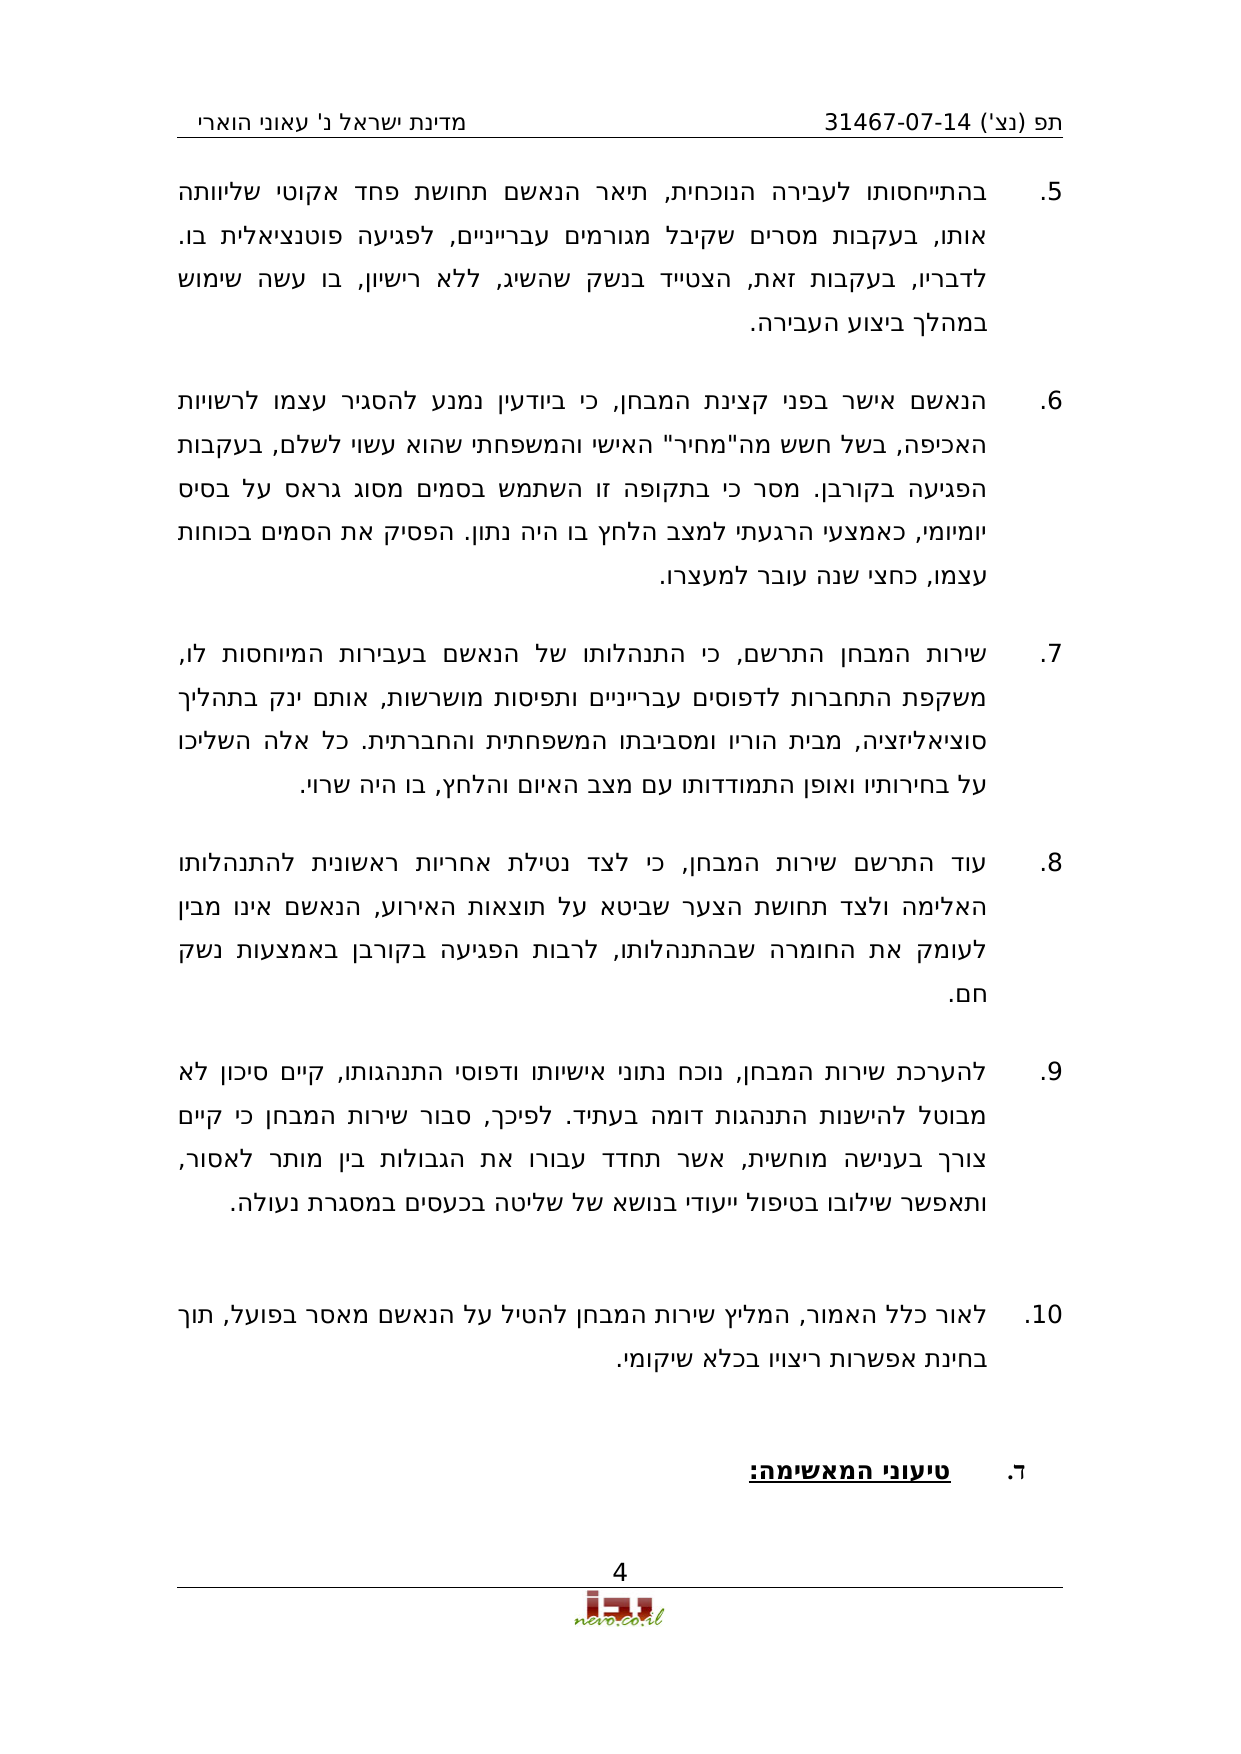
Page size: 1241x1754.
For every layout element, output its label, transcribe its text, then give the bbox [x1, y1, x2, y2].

list טיעוני המאשימה: [177, 1456, 1026, 1485]
text 9. להערכת שירות המבחן, נוכח נתוני אישיותו ודפוסי התנהגותו, קיים סיכון לא מבוטל להישנות התנהגות דומה בעתיד. לפיכך, סבור שירות המבחן כי קיים צורך בענישה מוחשית, אשר תחדד עבורו את הגבולות בין מותר לאסור, ותאפשר שילובו בטיפול ייעודי בנושא של שליטה בכעסים במסגרת נעולה. [177, 1057, 1063, 1218]
text 7. שירות המבחן התרשם, כי התנהלותו של הנאשם בעבירות המיוחסות לו, משקפת התחברות לדפוסים עברייניים ותפיסות מושרשות, אותם ינק בתהליך סוציאליזציה, מבית הוריו ומסביבתו המשפחתית והחברתית. כל אלה השליכו על בחירותיו ואופן התמודדותו עם מצב האיום והלחץ, בו היה שרוי. [177, 639, 1063, 799]
text 8. עוד התרשם שירות המבחן, כי לצד נטילת אחריות ראשונית להתנהלותו האלימה ולצד תחושת הצער שביטא על תוצאות האירוע, הנאשם אינו מבין לעומק את החומרה שבהתנהלותו, לרבות הפגיעה בקורבן באמצעות נשק חם. [177, 848, 1063, 1008]
picture [574, 1590, 666, 1627]
text 10. לאור כלל האמור, המליץ שירות המבחן להטיל על הנאשם מאסר בפועל, תוך בחינת אפשרות ריצויו בכלא שיקומי. 54678313 [177, 1300, 1063, 1373]
text 6. הנאשם אישר בפני קצינת המבחן, כי ביודעין נמנע להסגיר עצמו לרשויות האכיפה, בשל חשש מה"מחיר" האישי והמשפחתי שהוא עשוי לשלם, בעקבות הפגיעה בקורבן. מסר כי בתקופה זו השתמש בסמים מסוג גראס על בסיס יומיומי, כאמצעי הרגעתי למצב הלחץ בו היה נתון. הפסיק את הסמים בכוחות עצמו, כחצי שנה עובר למעצרו. [177, 386, 1063, 590]
text 5. בהתייחסותו לעבירה הנוכחית, תיאר הנאשם תחושת פחד אקוטי שליוותה אותו, בעקבות מסרים שקיבל מגורמים עברייניים, לפגיעה פוטנציאלית בו. לדבריו, בעקבות זאת, הצטייד בנשק שהשיג, ללא רישיון, בו עשה שימוש במהלך ביצוע העבירה. [177, 177, 1063, 338]
